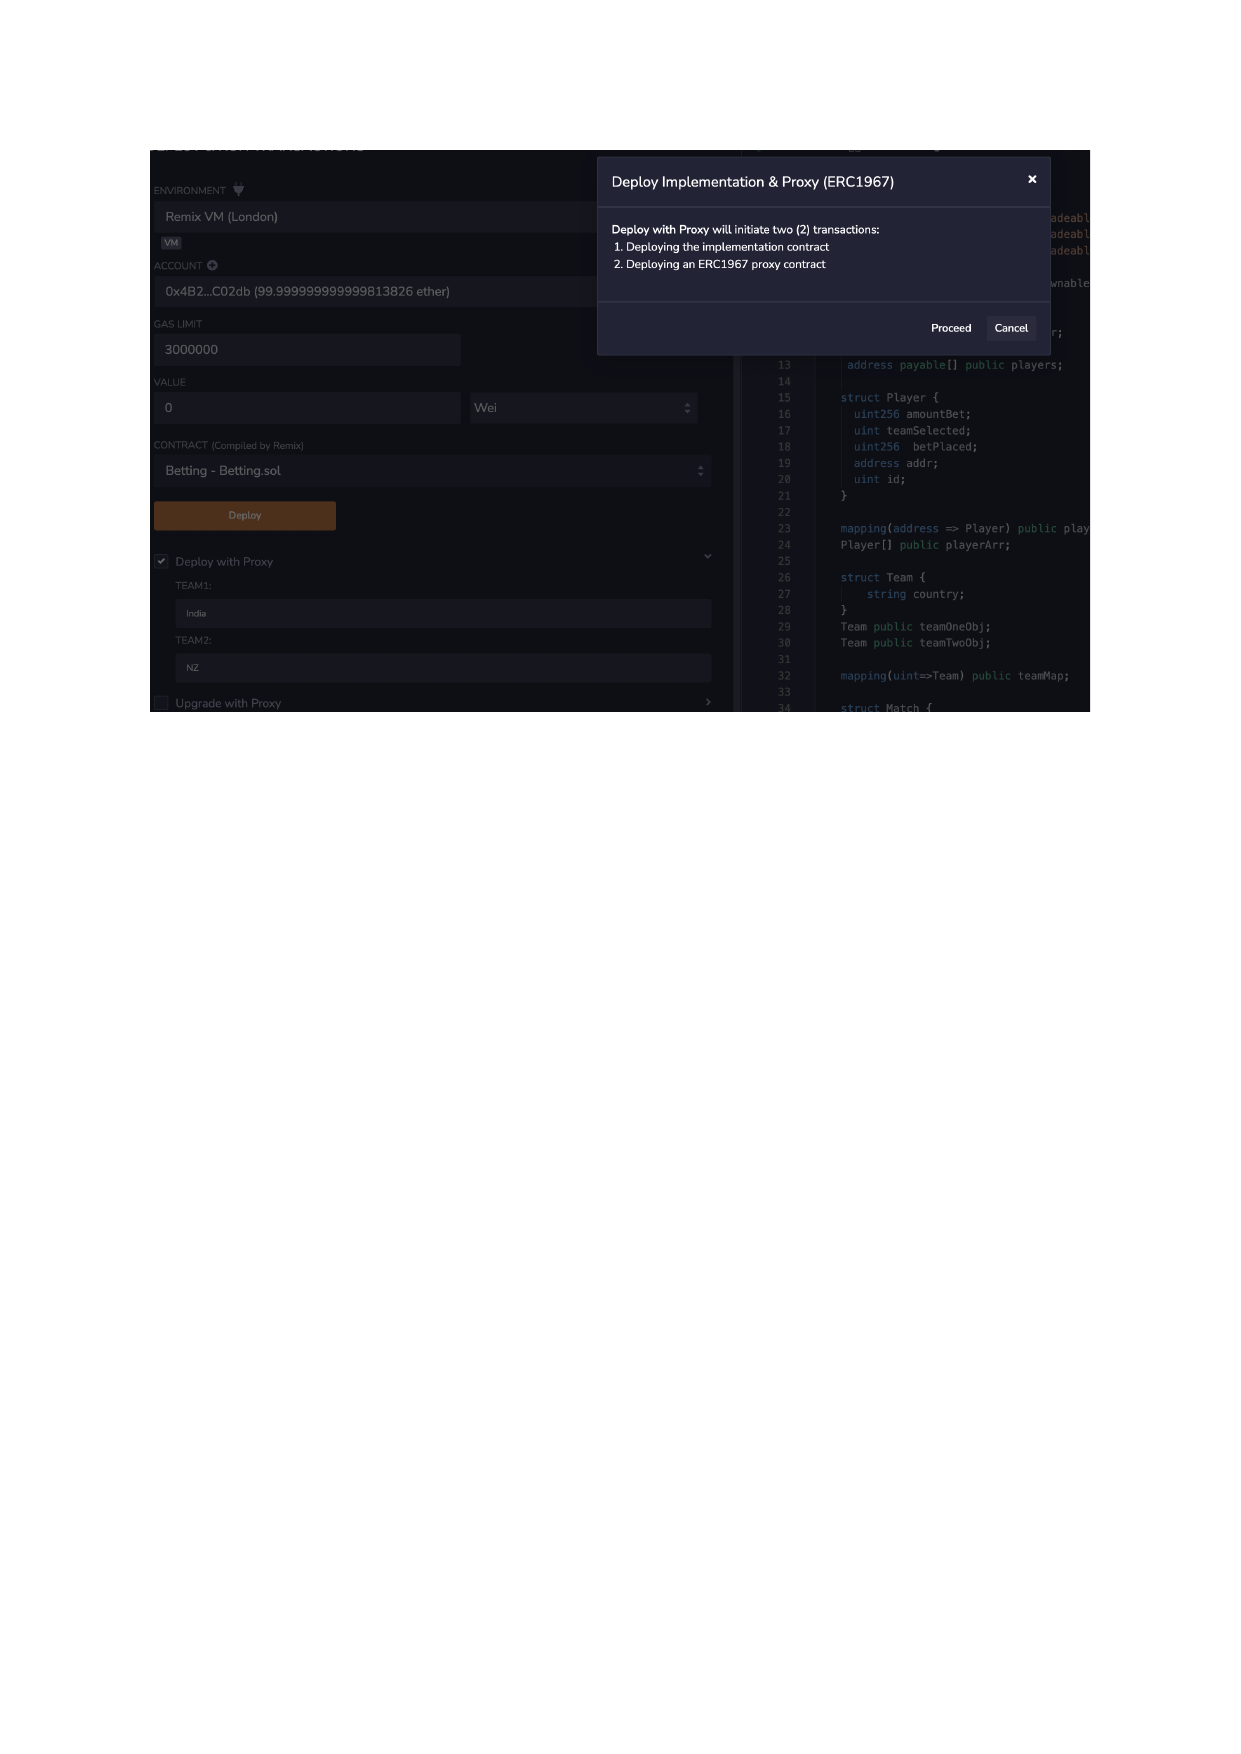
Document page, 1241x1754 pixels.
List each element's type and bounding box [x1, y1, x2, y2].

picture [150, 150, 1091, 712]
